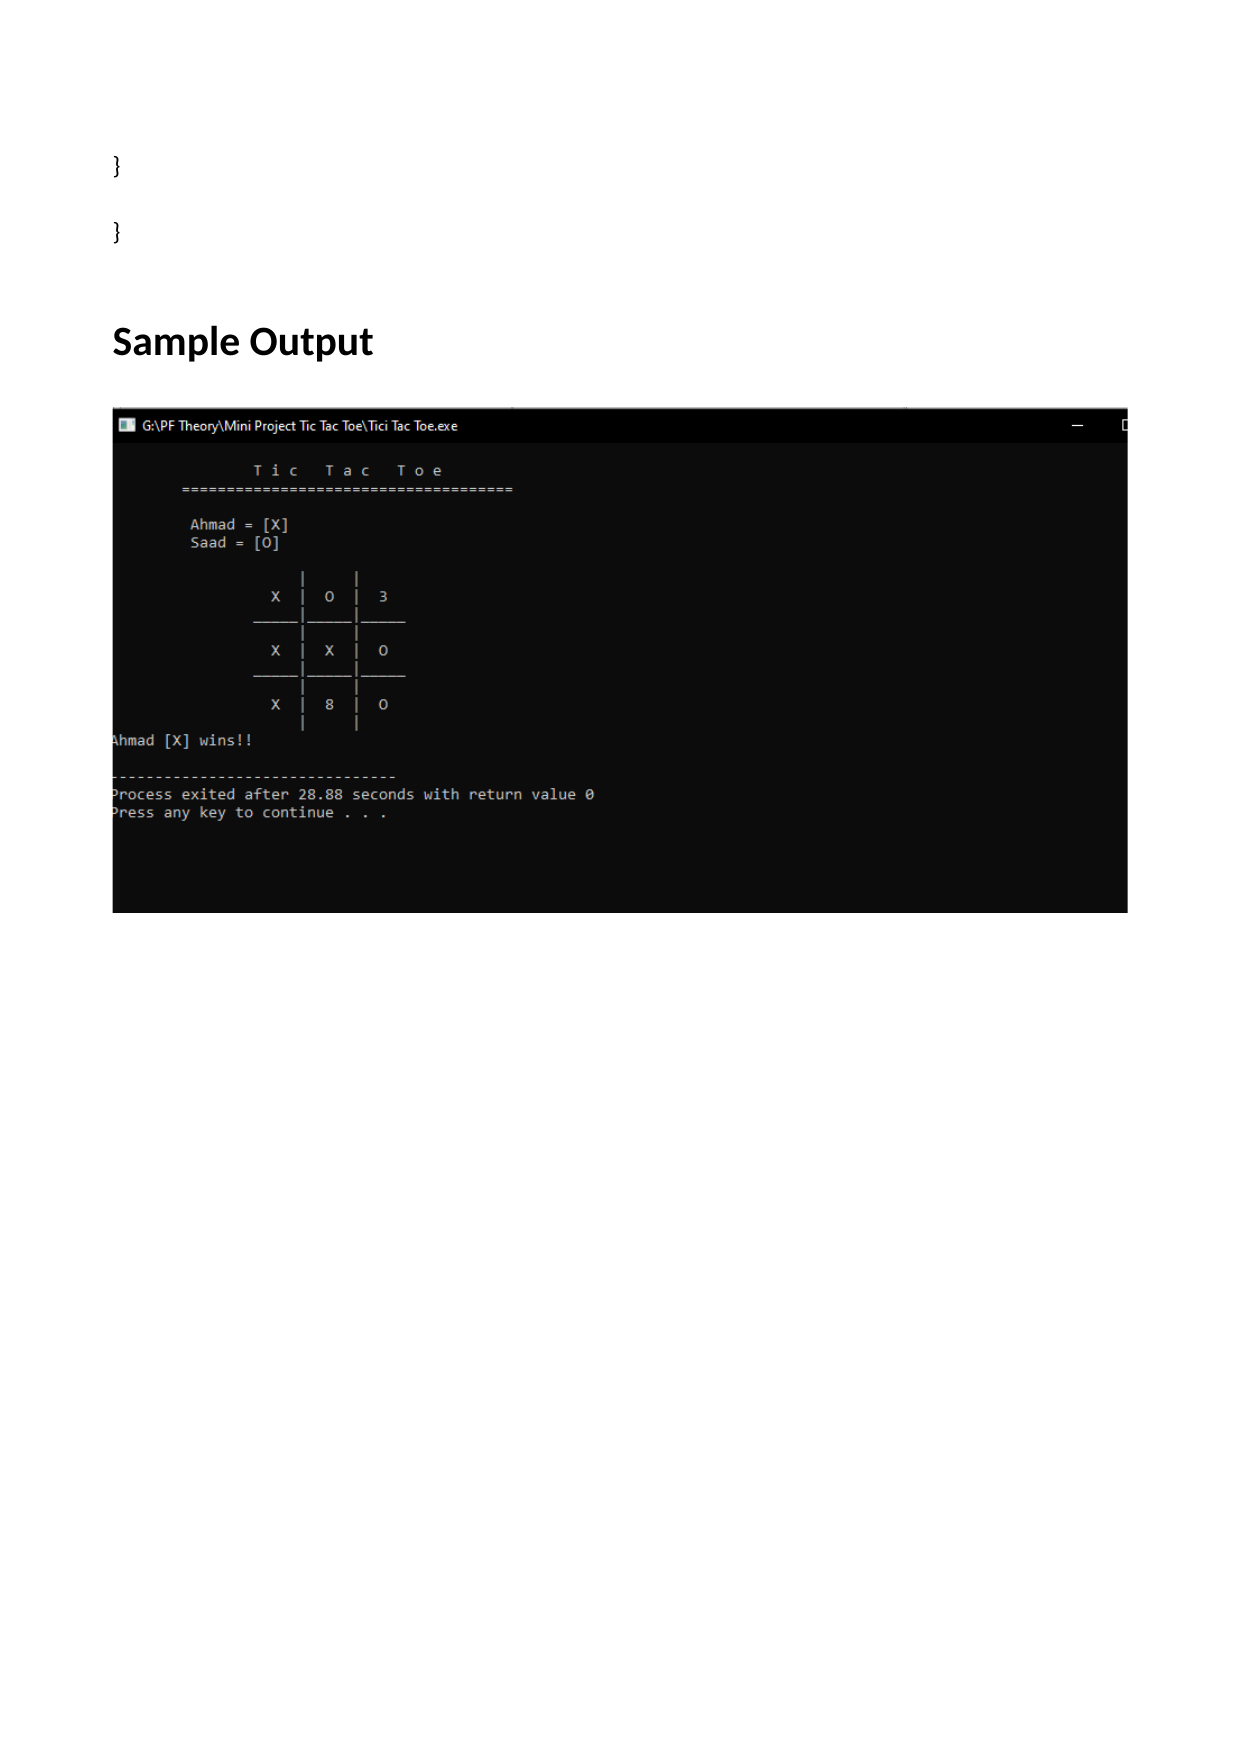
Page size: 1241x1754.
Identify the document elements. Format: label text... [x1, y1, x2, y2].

picture [112, 407, 1128, 913]
text Sample Output [112, 314, 1128, 365]
text } [112, 150, 1128, 181]
text } [112, 216, 1128, 246]
